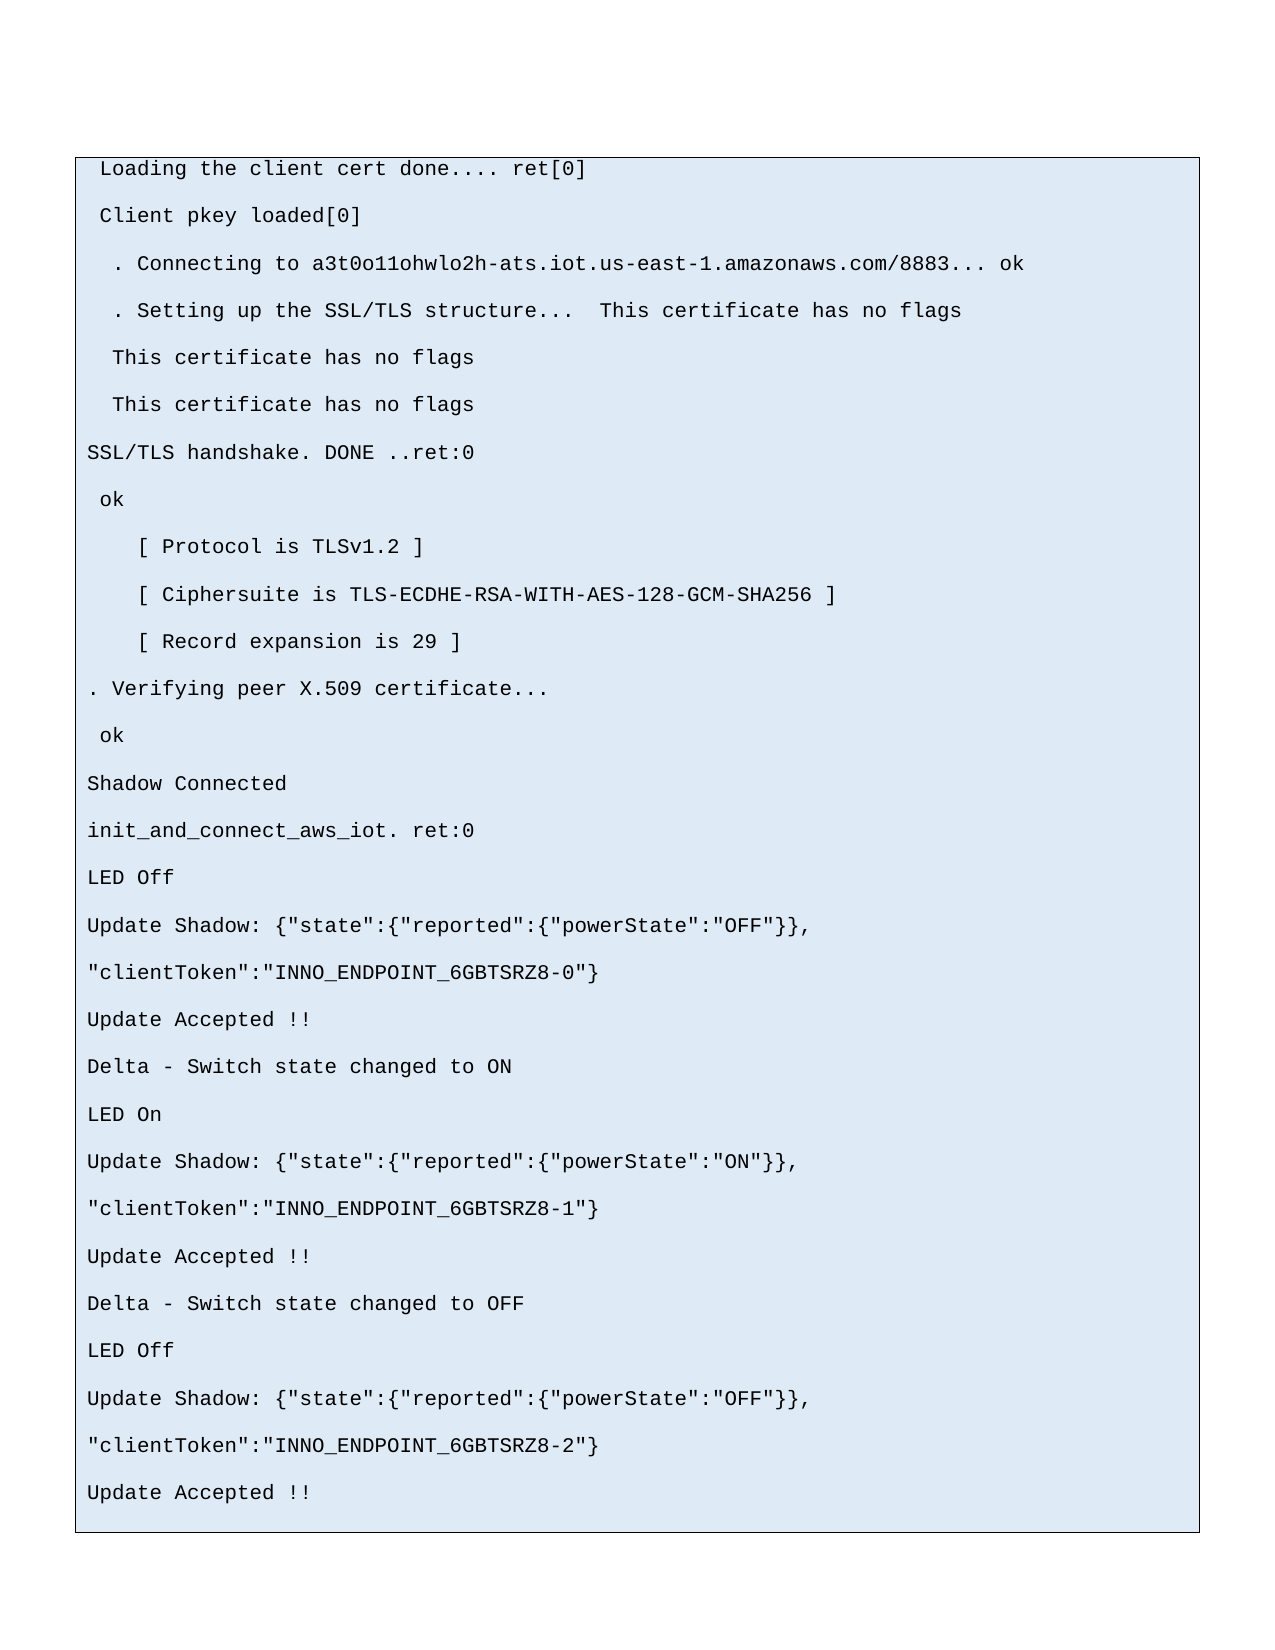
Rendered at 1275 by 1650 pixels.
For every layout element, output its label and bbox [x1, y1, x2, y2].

table_header [76, 158, 1199, 1532]
